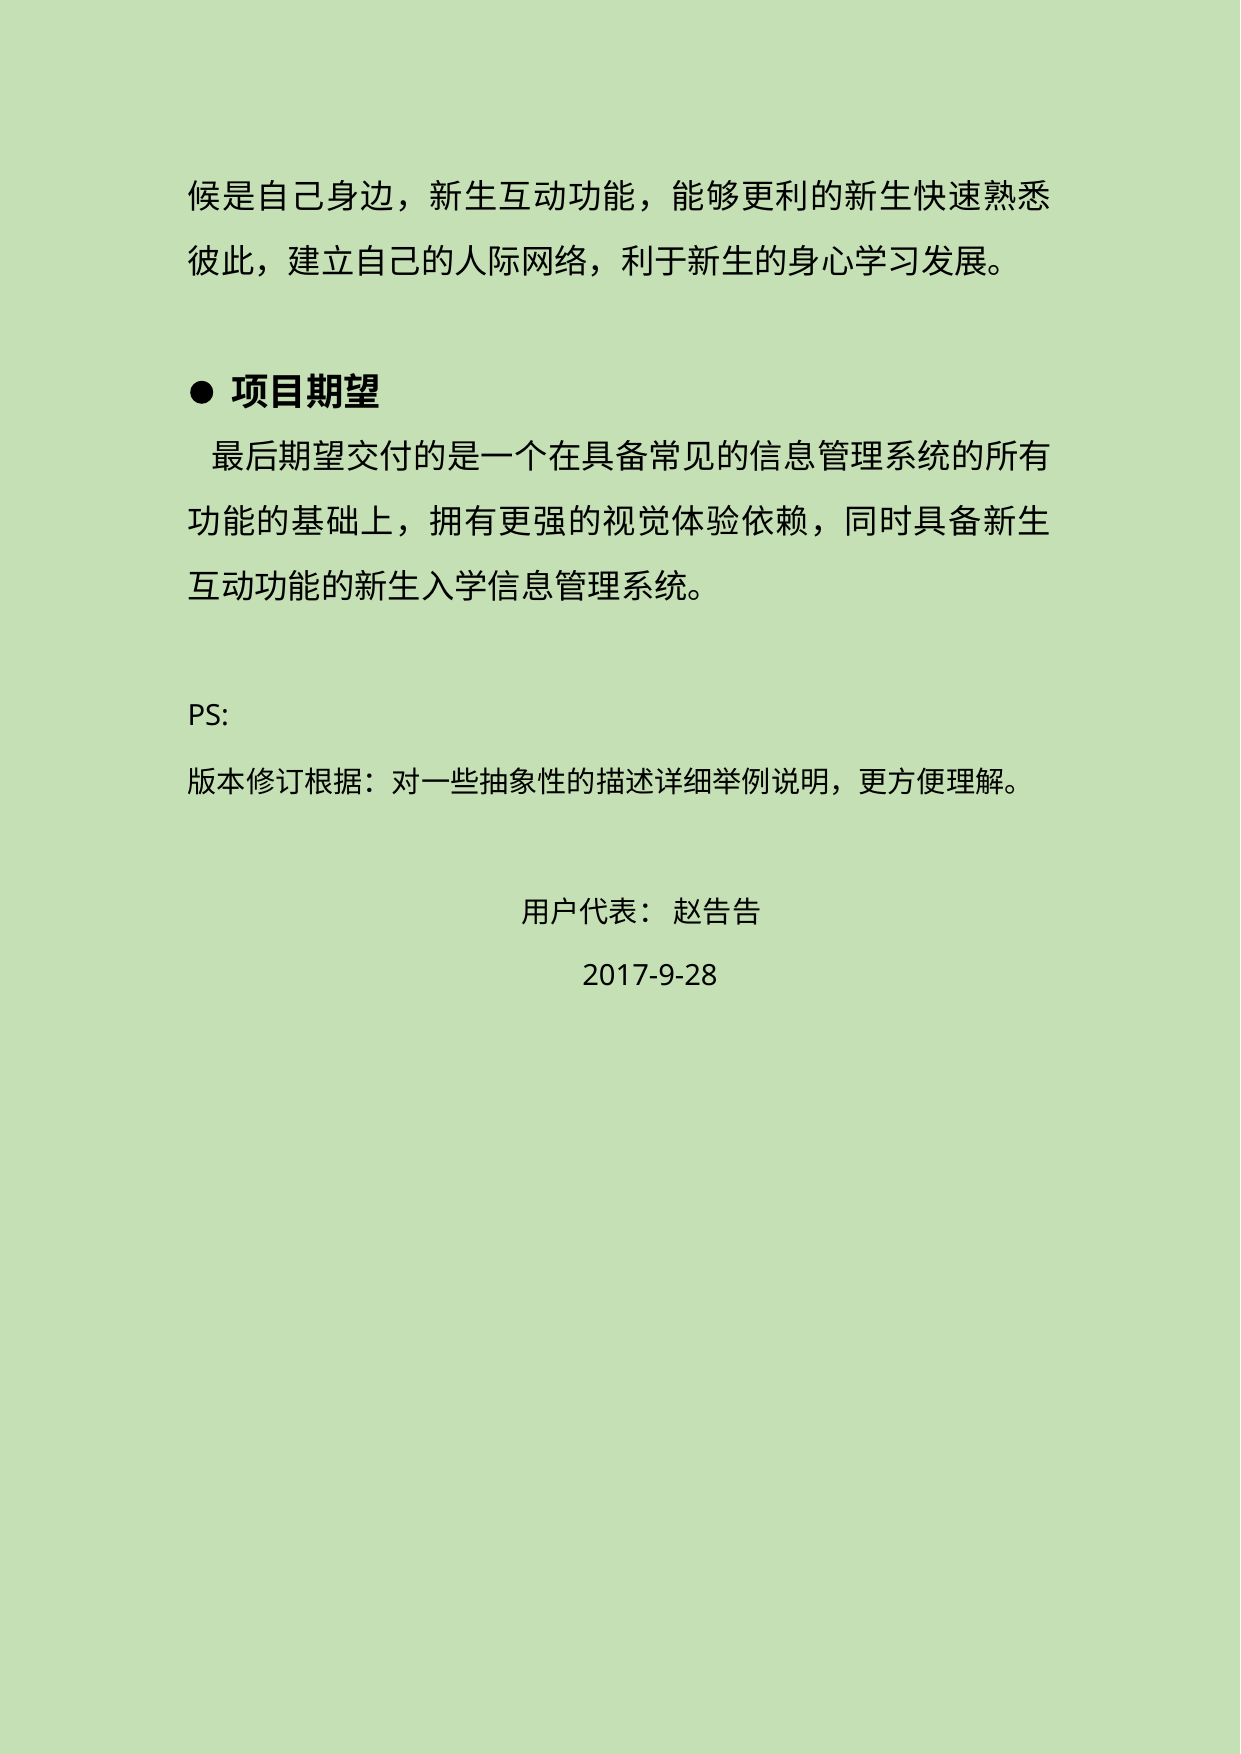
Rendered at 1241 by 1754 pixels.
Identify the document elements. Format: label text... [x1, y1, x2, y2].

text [187, 162, 1053, 292]
text 2017-9-28 [225, 942, 1053, 1007]
list 项目期望 [187, 357, 1053, 422]
text 版本修订根据：对一些抽象性的描述详细举例说明，更方便理解。 [187, 747, 1053, 812]
text 最后期望交付的是一个在具备常见的信息管理系统的所有功能的基础上，拥有更强的视觉体验依赖，同时具备新生互动功能的新生入学信息管理系统。 [187, 422, 1053, 617]
text PS: [187, 682, 1053, 747]
text 用户代表： 赵告告 [225, 877, 1053, 942]
